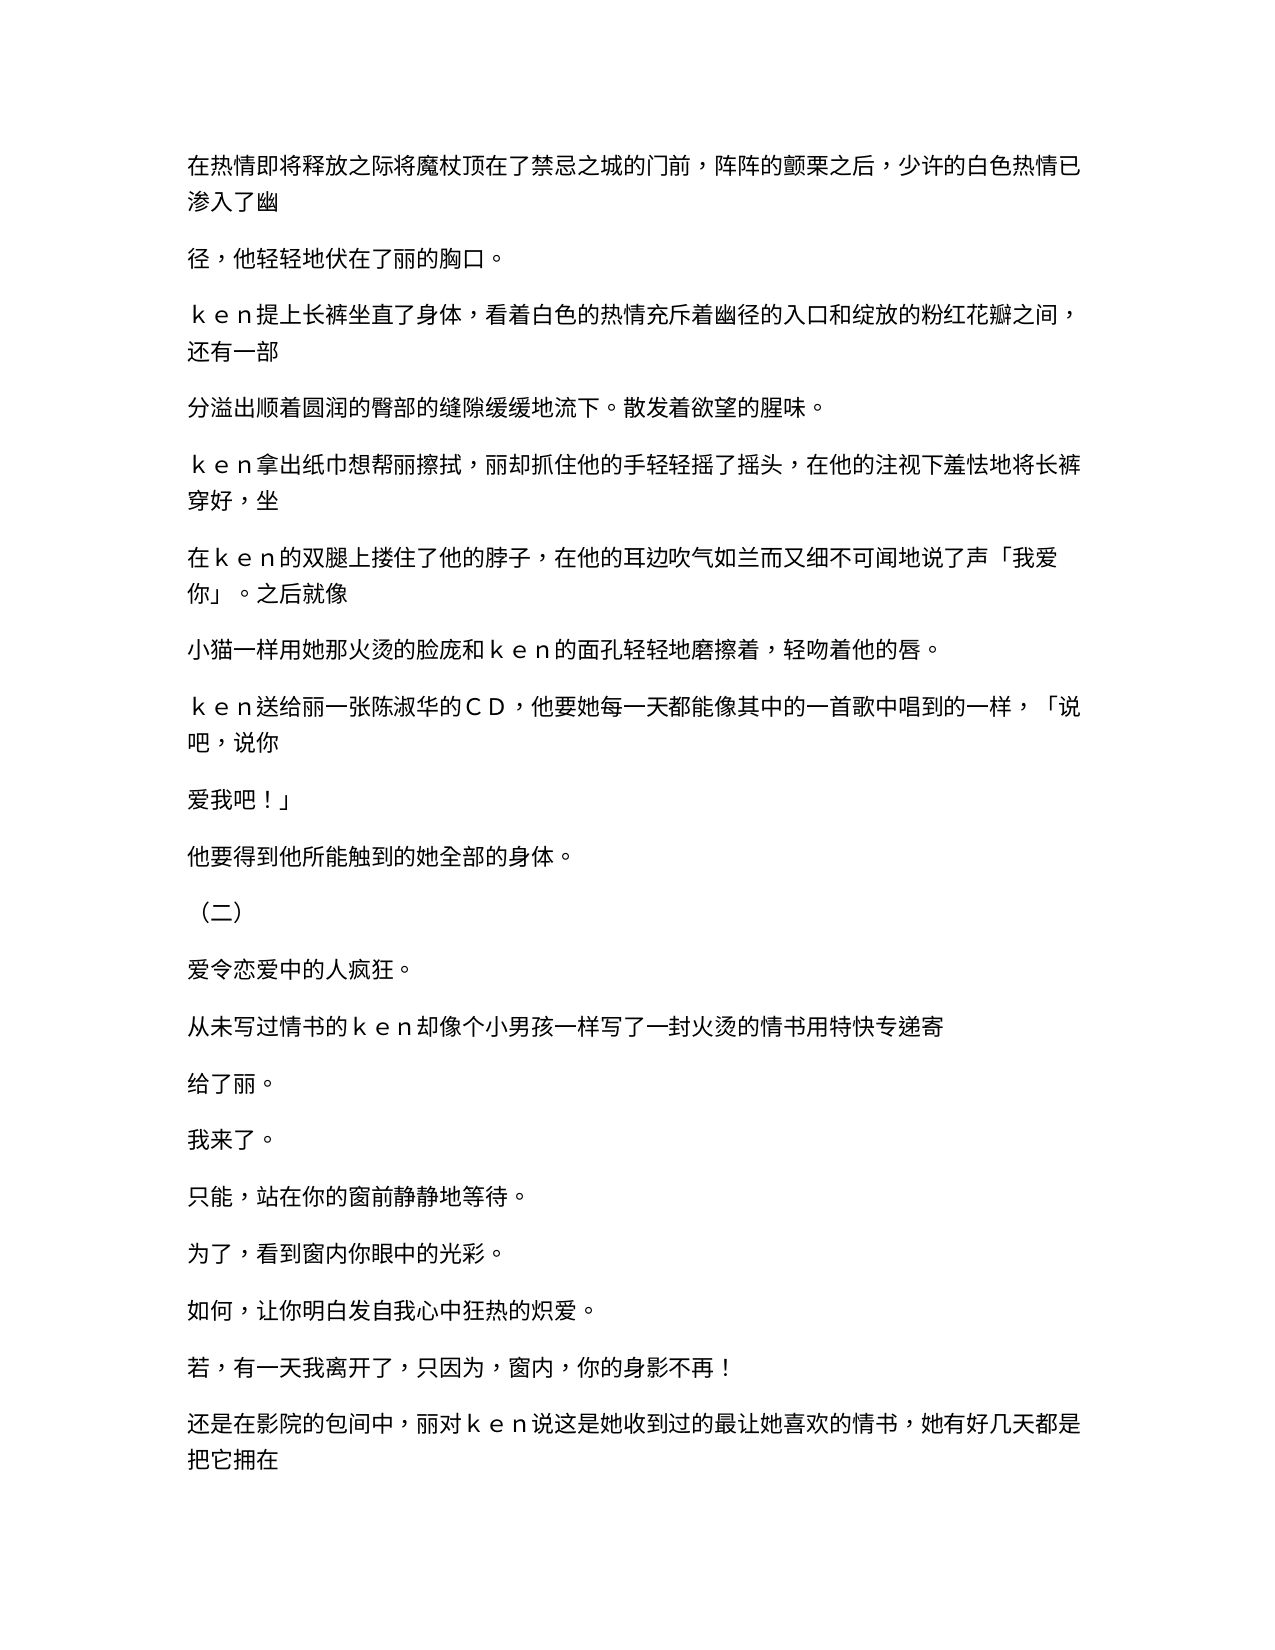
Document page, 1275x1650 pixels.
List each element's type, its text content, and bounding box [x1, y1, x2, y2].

text 给了丽。 [187, 1068, 1087, 1099]
text 在ｋｅｎ的双腿上搂住了他的脖子，在他的耳边吹气如兰而又细不可闻地说了声「我爱你」。之后就像 [187, 542, 1087, 609]
text 还是在影院的包间中，丽对ｋｅｎ说这是她收到过的最让她喜欢的情书，她有好几天都是把它拥在 [187, 1408, 1087, 1476]
text （二） [187, 897, 1087, 929]
text 从未写过情书的ｋｅｎ却像个小男孩一样写了一封火烫的情书用特快专递寄 [187, 1011, 1087, 1042]
text ｋｅｎ送给丽一张陈淑华的ＣＤ，他要她每一天都能像其中的一首歌中唱到的一样，「说吧，说你 [187, 691, 1087, 758]
text 若，有一天我离开了，只因为，窗内，你的身影不再！ [187, 1352, 1087, 1383]
text 我来了。 [187, 1124, 1087, 1156]
text 为了，看到窗内你眼中的光彩。 [187, 1238, 1087, 1269]
text 他要得到他所能触到的她全部的身体。 [187, 841, 1087, 872]
text 在热情即将释放之际将魔杖顶在了禁忌之城的门前，阵阵的颤栗之后，少许的白色热情已渗入了幽 [187, 150, 1087, 217]
text 分溢出顺着圆润的臀部的缝隙缓缓地流下。散发着欲望的腥味。 [187, 392, 1087, 423]
text 径，他轻轻地伏在了丽的胸口。 [187, 243, 1087, 274]
text 如何，让你明白发自我心中狂热的炽爱。 [187, 1295, 1087, 1326]
text 爱令恋爱中的人疯狂。 [187, 954, 1087, 985]
text 爱我吧！」 [187, 784, 1087, 815]
text ｋｅｎ拿出纸巾想帮丽擦拭，丽却抓住他的手轻轻摇了摇头，在他的注视下羞怯地将长裤穿好，坐 [187, 449, 1087, 516]
text ｋｅｎ提上长裤坐直了身体，看着白色的热情充斥着幽径的入口和绽放的粉红花瓣之间，还有一部 [187, 299, 1087, 367]
text 只能，站在你的窗前静静地等待。 [187, 1181, 1087, 1212]
text 小猫一样用她那火烫的脸庞和ｋｅｎ的面孔轻轻地磨擦着，轻吻着他的唇。 [187, 634, 1087, 666]
